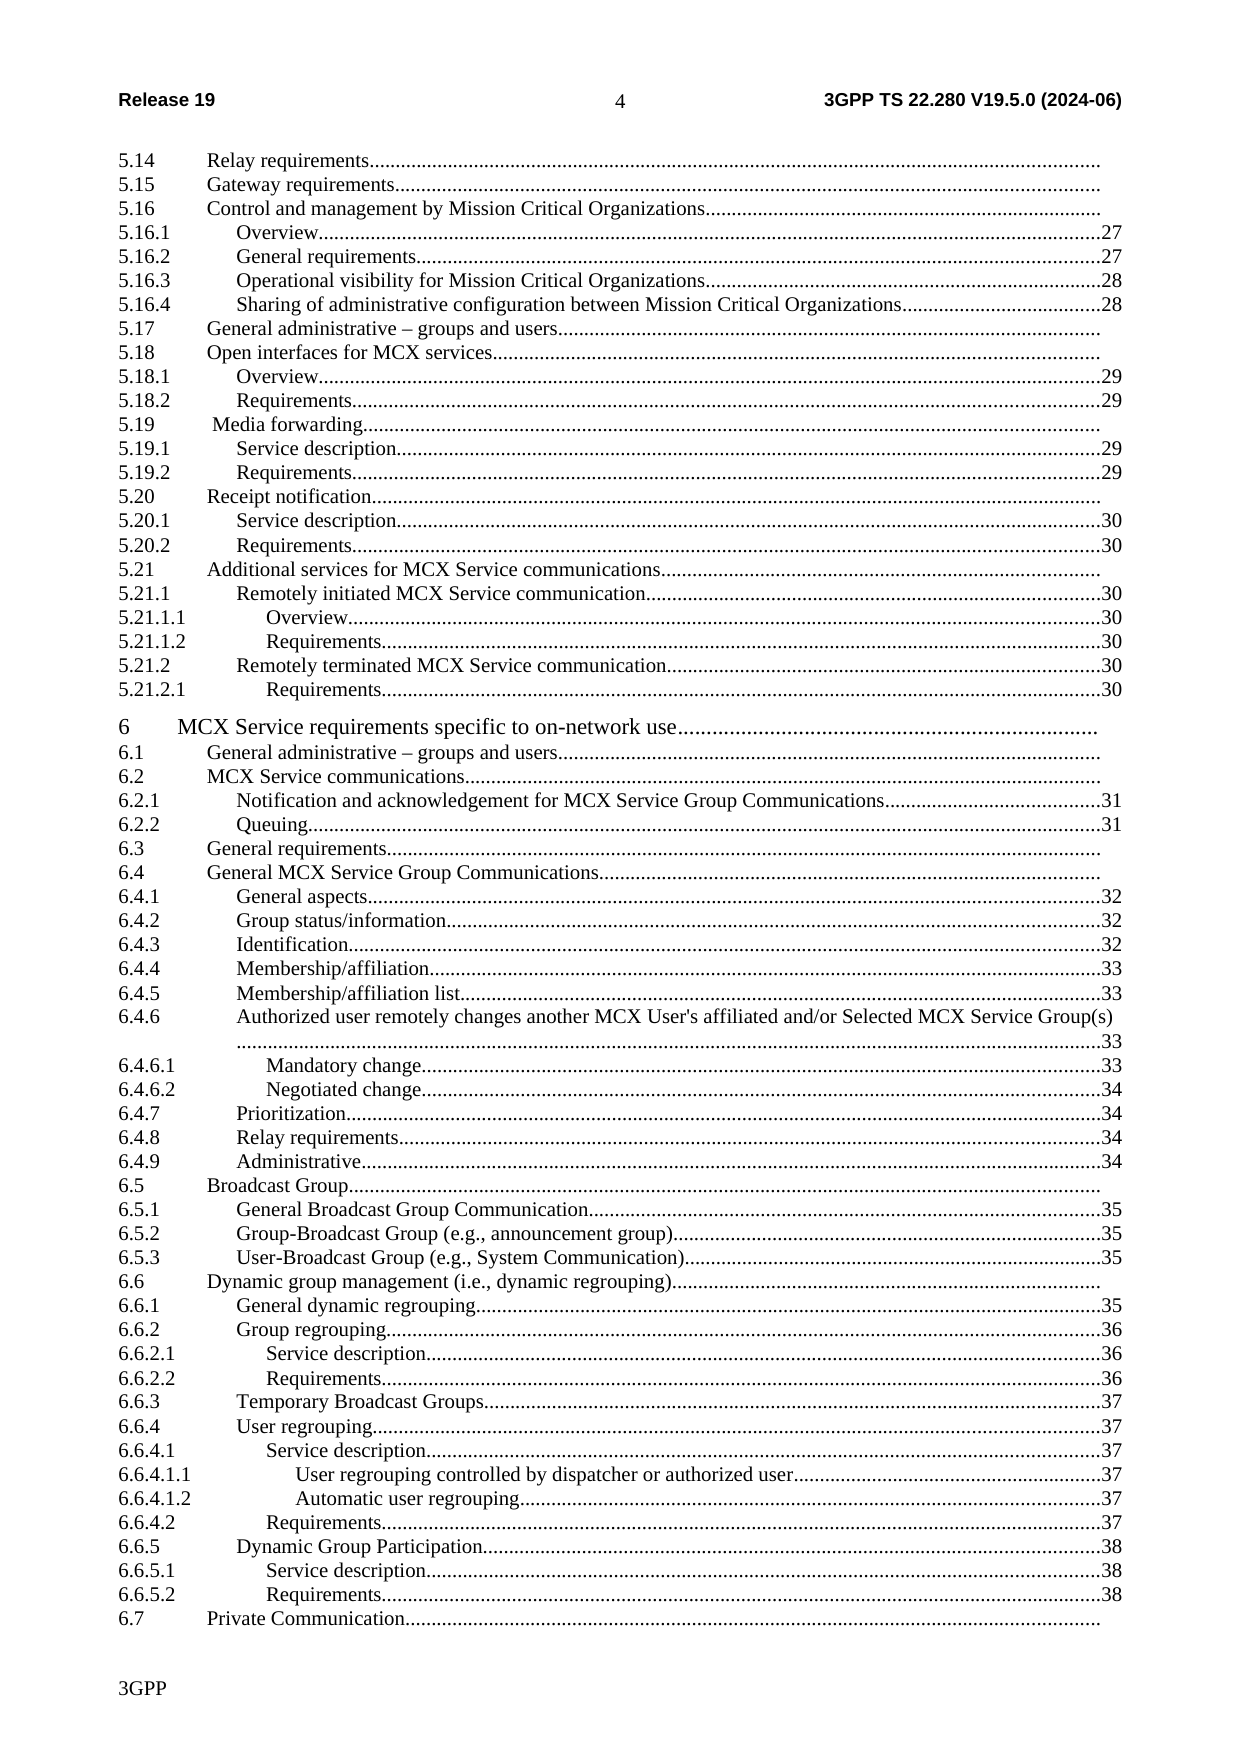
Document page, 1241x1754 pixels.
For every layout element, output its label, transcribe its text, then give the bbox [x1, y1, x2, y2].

text 6.4 General MCX Service Group Communications 32 [118, 860, 1078, 884]
text 6.4.7 Prioritization 34 [118, 1101, 1122, 1125]
text 6.6 Dynamic group management (i.e., dynamic regrouping) 35 [118, 1269, 1078, 1293]
text 5.16.1 Overview 27 [118, 220, 1122, 244]
text 6.4.9 Administrative 34 [118, 1149, 1122, 1173]
text 5.15 Gateway requirements 27 [118, 172, 1078, 196]
text 6.6.4.1 Service description 37 [118, 1438, 1122, 1462]
text 6.5.2 Group-Broadcast Group (e.g., announcement group) 35 [118, 1221, 1122, 1245]
text 6.5.1 General Broadcast Group Communication 35 [118, 1197, 1122, 1221]
text 6.2 MCX Service communications 31 [118, 764, 1078, 788]
text 6.4.5 Membership/affiliation list 33 [118, 980, 1122, 1004]
text 5.18 Open interfaces for MCX services 29 [118, 340, 1078, 364]
text 6.6.2.1 Service description 36 [118, 1341, 1122, 1365]
text 5.16.4 Sharing of administrative configuration between Mission Critical Organizations 28 [118, 292, 1122, 316]
text 5.20.2 Requirements 30 [118, 532, 1122, 557]
text 5.16.3 Operational visibility for Mission Critical Organizations 28 [118, 268, 1122, 292]
text 6 MCX Service requirements specific to on-network use 31 [118, 713, 1078, 740]
text 6.6.3 Temporary Broadcast Groups 37 [118, 1389, 1122, 1413]
text 5.14 Relay requirements 26 [118, 147, 1078, 172]
text 5.19.1 Service description 29 [118, 436, 1122, 460]
text 6.6.5 Dynamic Group Participation 38 [118, 1534, 1122, 1558]
text 6.4.3 Identification 32 [118, 932, 1122, 956]
text 6.4.4 Membership/affiliation 33 [118, 956, 1122, 980]
text 6.3 General requirements 32 [118, 836, 1078, 860]
text 6.5 Broadcast Group 35 [118, 1173, 1078, 1197]
text 6.6.4.1.1 User regrouping controlled by dispatcher or authorized user 37 [118, 1462, 1122, 1486]
text 6.6.5.1 Service description 38 [118, 1558, 1122, 1582]
text 5.21.1 Remotely initiated MCX Service communication 30 [118, 581, 1122, 605]
text 6.4.2 Group status/information 32 [118, 908, 1122, 932]
text 6.6.4 User regrouping 37 [118, 1413, 1122, 1438]
text 5.18.1 Overview 29 [118, 364, 1122, 388]
text 5.21 Additional services for MCX Service communications 30 [118, 557, 1078, 581]
text 6.4.6 Authorized user remotely changes another MCX User's affiliated and/or Selected MCX Service Group(s) 33 [118, 1004, 1122, 1053]
text 6.5.3 User-Broadcast Group (e.g., System Communication) 35 [118, 1245, 1122, 1269]
text 6.6.5.2 Requirements 38 [118, 1582, 1122, 1606]
text 6.6.2 Group regrouping 36 [118, 1317, 1122, 1341]
text 6.6.1 General dynamic regrouping 35 [118, 1293, 1122, 1317]
text 6.6.4.2 Requirements 37 [118, 1510, 1122, 1534]
text 6.6.2.2 Requirements 36 [118, 1365, 1122, 1389]
text 5.21.1.2 Requirements 30 [118, 629, 1122, 653]
text 5.19.2 Requirements 29 [118, 460, 1122, 484]
text 5.19 Media forwarding 29 [118, 412, 1078, 436]
text 6.4.6.1 Mandatory change 33 [118, 1053, 1122, 1077]
text 5.21.2.1 Requirements 30 [118, 677, 1122, 701]
text 5.21.2 Remotely terminated MCX Service communication 30 [118, 653, 1122, 677]
text 5.16 Control and management by Mission Critical Organizations 27 [118, 196, 1078, 220]
text 5.16.2 General requirements 27 [118, 244, 1122, 268]
text 6.4.8 Relay requirements 34 [118, 1125, 1122, 1149]
text 6.7 Private Communication 39 [118, 1606, 1078, 1630]
text 6.4.6.2 Negotiated change 34 [118, 1077, 1122, 1101]
text 6.2.1 Notification and acknowledgement for MCX Service Group Communications 31 [118, 788, 1122, 812]
text 5.17 General administrative – groups and users 28 [118, 316, 1078, 340]
text 6.4.1 General aspects 32 [118, 884, 1122, 908]
text 5.21.1.1 Overview 30 [118, 605, 1122, 629]
text 6.6.4.1.2 Automatic user regrouping 37 [118, 1486, 1122, 1510]
text 5.20.1 Service description 30 [118, 508, 1122, 532]
text 6.1 General administrative – groups and users 31 [118, 740, 1078, 764]
text 6.2.2 Queuing 31 [118, 812, 1122, 836]
text 5.20 Receipt notification 30 [118, 484, 1078, 508]
text 5.18.2 Requirements 29 [118, 388, 1122, 412]
